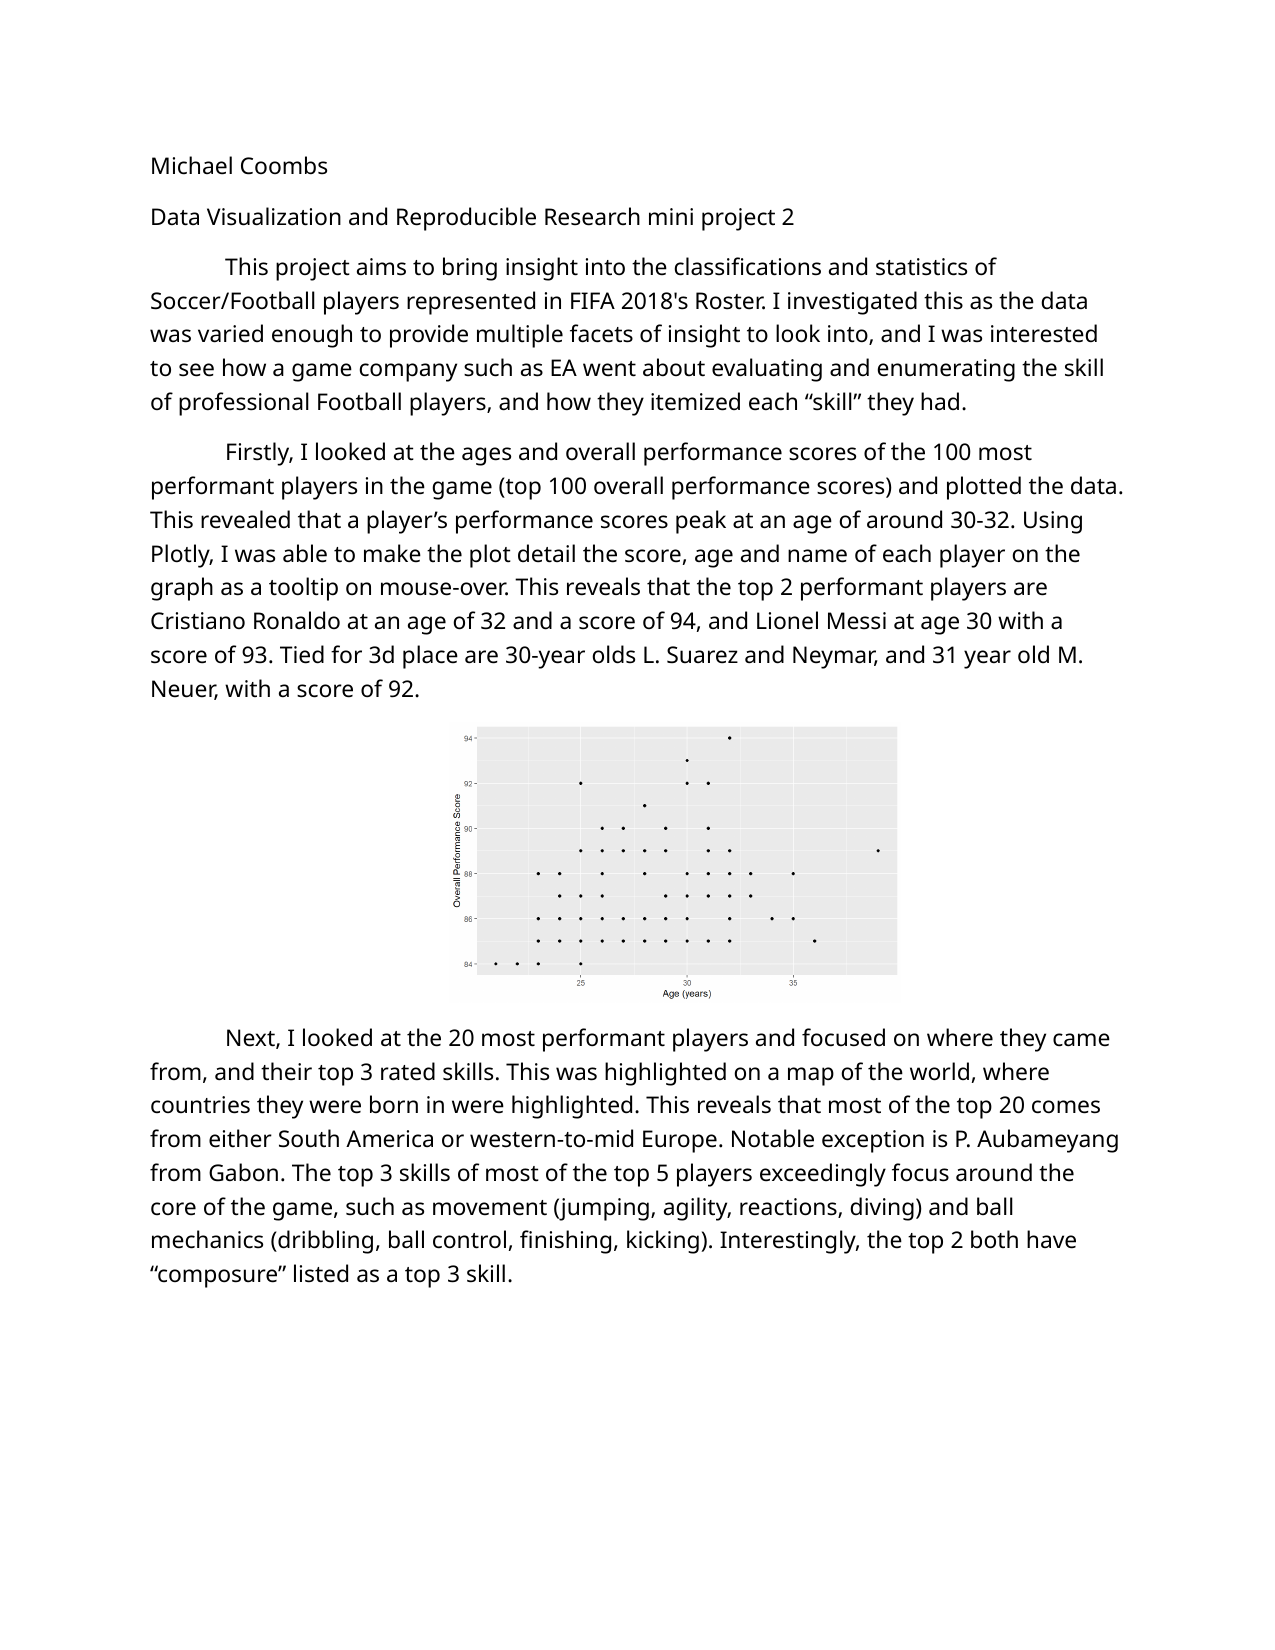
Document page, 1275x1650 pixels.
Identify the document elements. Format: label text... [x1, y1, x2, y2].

text Michael Coombs [150, 150, 1125, 181]
text Next, I looked at the 20 most performant players and focused on where they came from, and their top 3 rated skills. This was highlighted on a map of the world, where countries they were born in were highlighted. This reveals that most of the top 20 comes from either South America or western-to-mid Europe. Notable exception is P. Aubameyang from Gabon. The top 3 skills of most of the top 5 players exceedingly focus around the core of the game, such as movement (jumping, agility, reactions, diving) and ball mechanics (dribbling, ball control, finishing, kicking). Interestingly, the top 2 both have “composure” listed as a top 3 skill. [150, 1022, 1125, 1289]
text Firstly, I looked at the ages and overall performance scores of the 100 most performant players in the game (top 100 overall performance scores) and plotted the data. This revealed that a player’s performance scores peak at an age of around 30-32. Using Plotly, I was able to make the plot detail the score, age and name of each player on the graph as a tooltip on mouse-over. This reveals that the top 2 performant players are Cristiano Ronaldo at an age of 32 and a score of 94, and Lionel Messi at age 30 with a score of 93. Tied for 3d place are 30-year olds L. Suarez and Neymar, and 31 year old M. Neuer, with a score of 92. [150, 436, 1125, 704]
text Data Visualization and Reproducible Research mini project 2 [150, 200, 1125, 232]
picture [448, 722, 902, 1003]
text This project aims to bring insight into the classifications and statistics of Soccer/Football players represented in FIFA 2018's Roster. I investigated this as the data was varied enough to provide multiple facets of insight to look into, and I was interested to see how a game company such as EA went about evaluating and enumerating the skill of professional Football players, and how they itemized each “skill” they had. [150, 251, 1125, 417]
